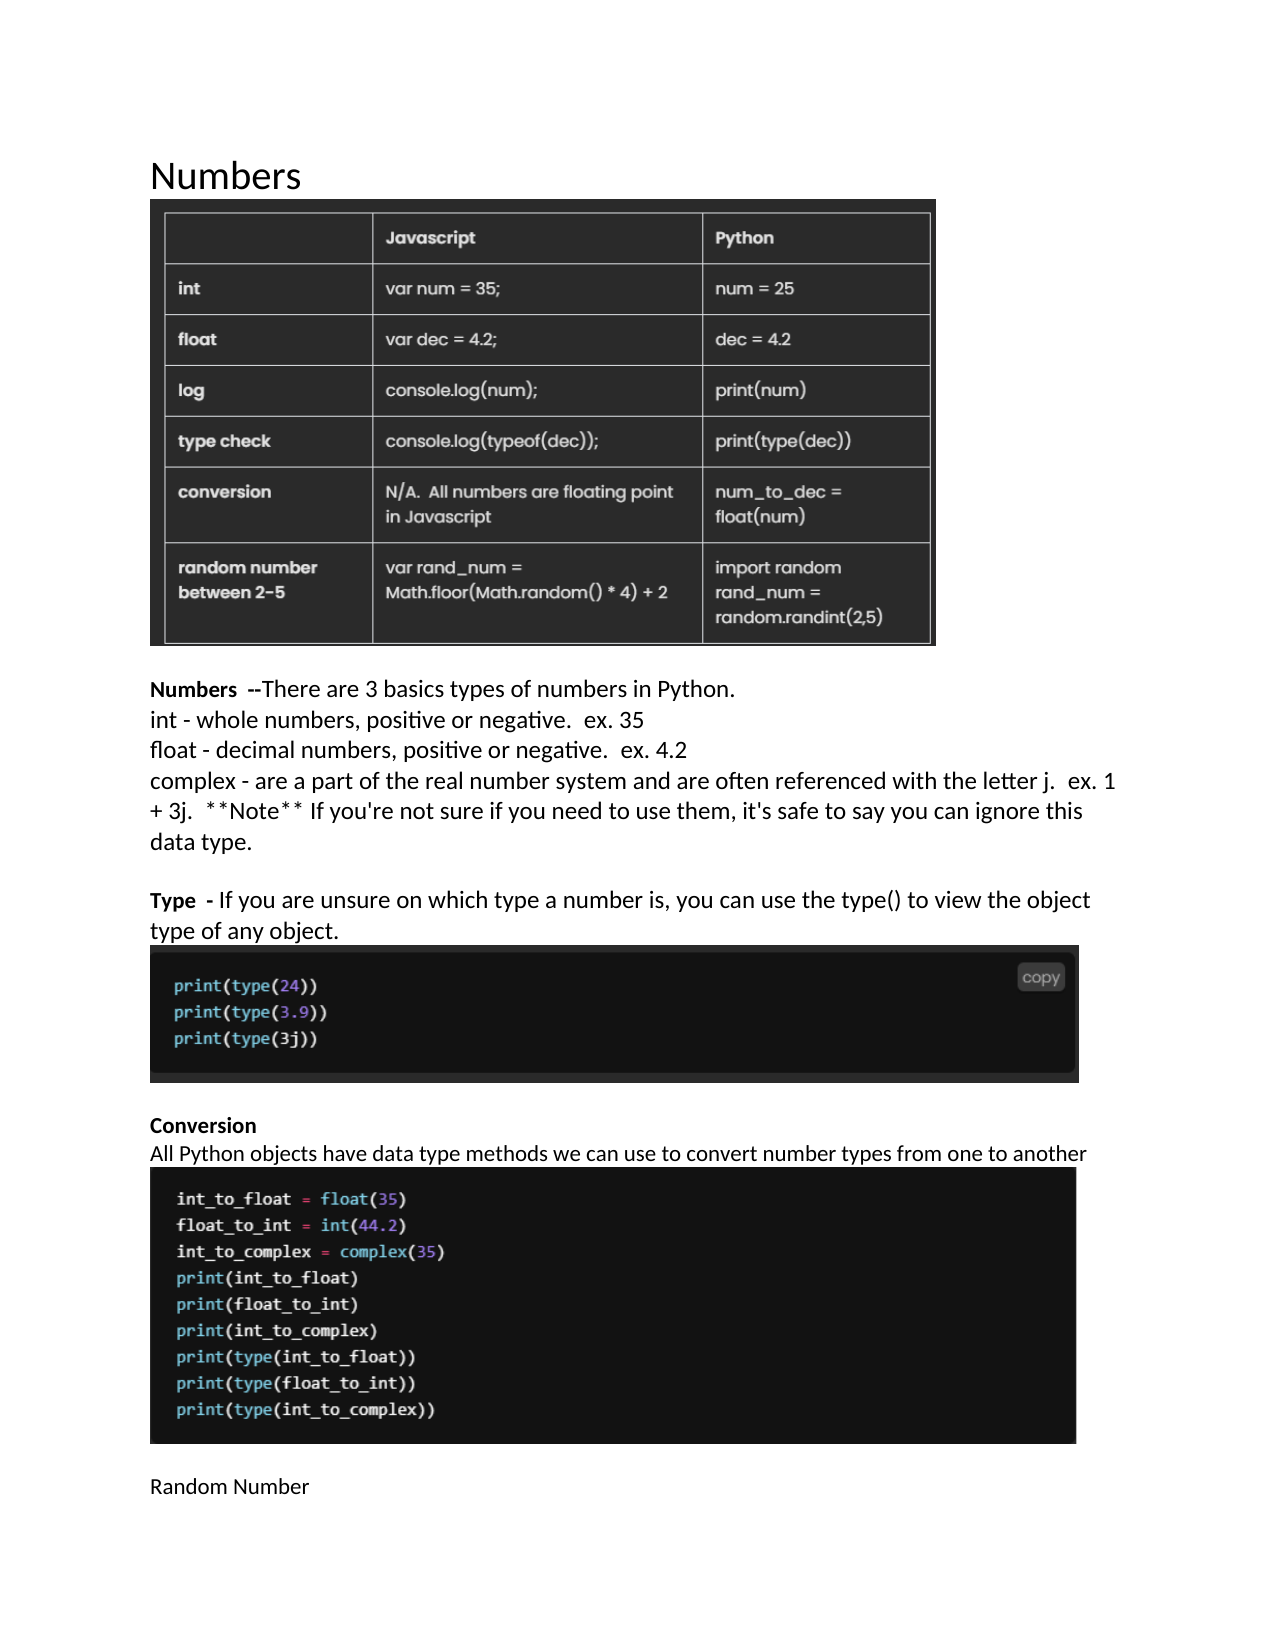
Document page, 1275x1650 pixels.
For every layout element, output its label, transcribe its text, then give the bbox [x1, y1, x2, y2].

text Numbers --There are 3 basics types of numbers in Python. [150, 673, 1125, 704]
picture [150, 1167, 1077, 1444]
text int - whole numbers, positive or negative. ex. 35 [150, 704, 1125, 734]
text Type - If you are unsure on which type a number is, you can use the type() to view the object type of any object. [150, 884, 1125, 946]
text Random Number [150, 1472, 1125, 1500]
text Numbers [150, 150, 1125, 199]
text Conversion [150, 1111, 1125, 1139]
picture [150, 945, 1079, 1083]
text All Python objects have data type methods we can use to convert number types from one to another [150, 1139, 1125, 1167]
picture [150, 199, 936, 646]
text float - decimal numbers, positive or negative. ex. 4.2 [150, 734, 1125, 765]
text complex - are a part of the real number system and are often referenced with the letter j. ex. 1 + 3j. **Note** If you're not sure if you need to use them, it's safe to say you can ignore this data type. [150, 765, 1125, 856]
